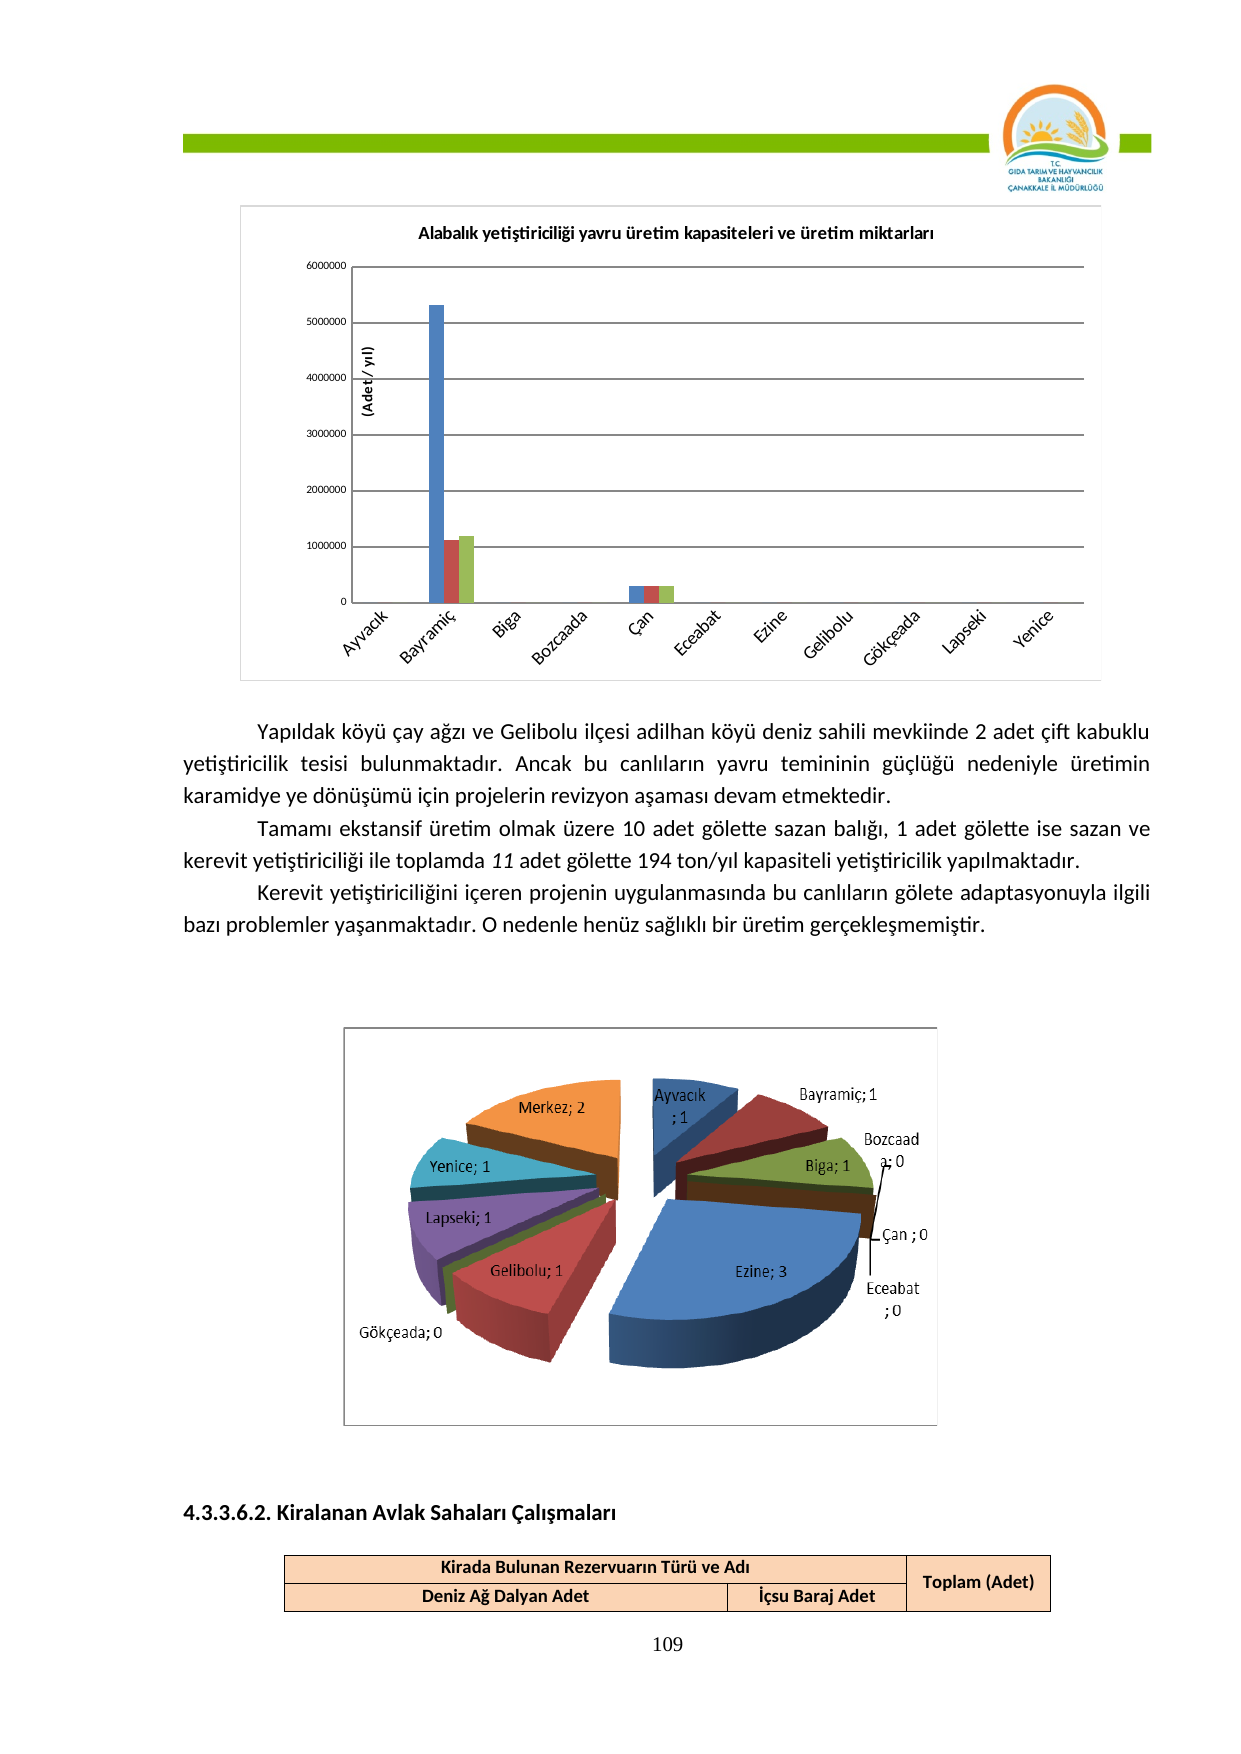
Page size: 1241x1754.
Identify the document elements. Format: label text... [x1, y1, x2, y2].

picture [183, 73, 1152, 206]
text Yapıldak köyü çay ağzı ve Gelibolu ilçesi adilhan köyü deniz sahili mevkiinde 2 adet çift kabuklu yetiştiricilik tesisi bulunmaktadır. Ancak bu canlıların yavru temininin güçlüğü nedeniyle üretimin karamidye ye dönüşümü için projelerin revizyon aşaması devam etmektedir. [183, 717, 1152, 809]
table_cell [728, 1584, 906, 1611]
picture [343, 1027, 938, 1426]
text Kerevit yetiştiriciliğini içeren projenin uygulanmasında bu canlıların gölete adaptasyonuyla ilgili bazı problemler yaşanmaktadır. O nedenle henüz sağlıklı bir üretim gerçekleşmemiştir. [183, 878, 1152, 938]
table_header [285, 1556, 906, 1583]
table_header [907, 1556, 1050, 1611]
subtitle 4.3.3.6.2. Kiralanan Avlak Sahaları Çalışmaları [183, 1498, 1152, 1526]
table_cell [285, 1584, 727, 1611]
text Tamamı ekstansif üretim olmak üzere 10 adet gölette sazan balığı, 1 adet gölette ise sazan ve kerevit yetiştiriciliği ile toplamda 11 adet gölette 194 ton/yıl kapasiteli yetiştiricilik yapılmaktadır. [183, 814, 1152, 874]
